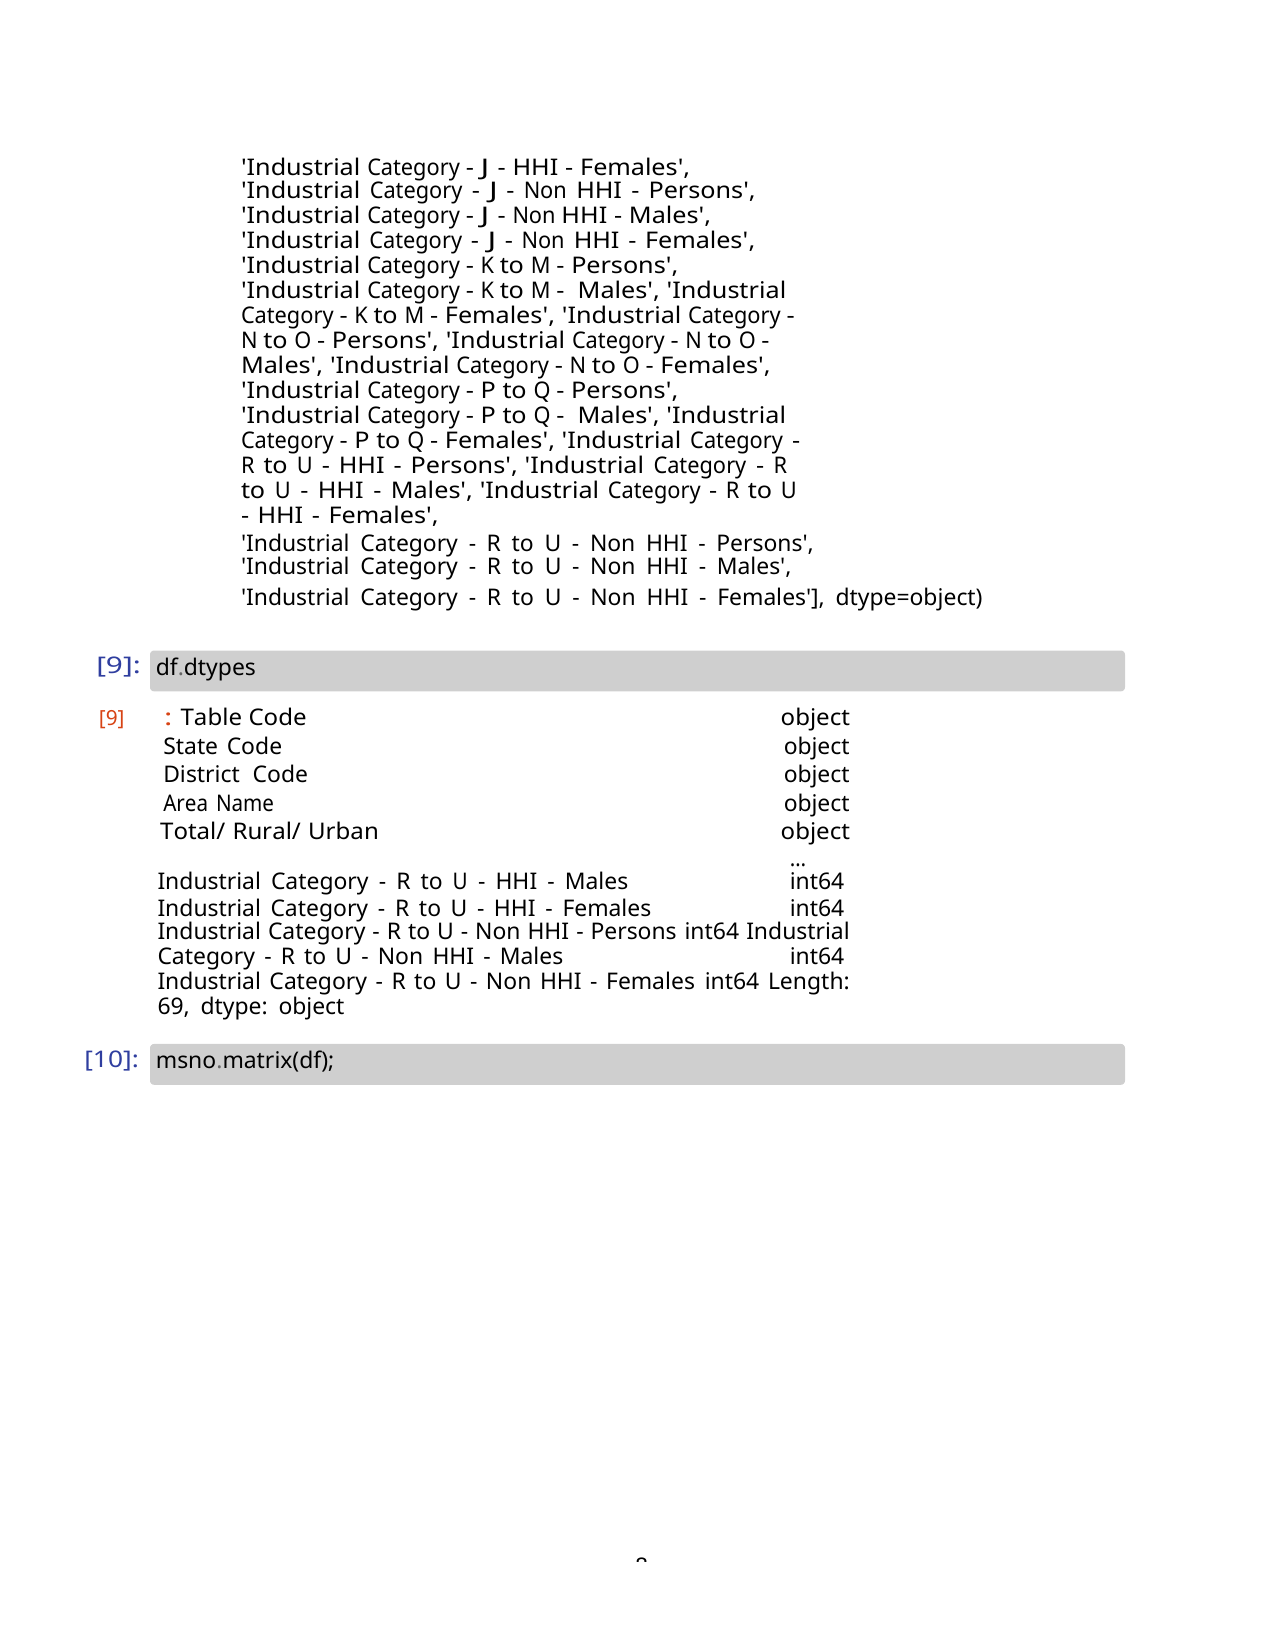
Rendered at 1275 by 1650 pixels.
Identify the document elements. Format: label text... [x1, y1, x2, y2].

text Total/ Rural/ Urban object [67, 817, 849, 845]
text 'Industrial Category - R to U - Non HHI - Persons', 'Industrial Category - R to U - Non HHI - Males', [241, 531, 850, 581]
text State Code object [67, 732, 849, 760]
text 'Industrial Category - J - HHI - Females', 'Industrial Category - J - Non HHI - Persons', 'Industrial Category - J - Non HHI - Males', 'Industrial Category - J - Non HHI - Females', 'Industrial Category - K to M - Persons', 'Industrial Category - K to M - Males', 'Industrial Category - K to M - Females', 'Industrial Category - N to O - Persons', 'Industrial Category - N to O - Males', 'Industrial Category - N to O - Females', 'Industrial Category - P to Q - Persons', 'Industrial Category - P to Q - Males', 'Industrial Category - P to Q - Females', 'Industrial Category - R to U - HHI - Persons', 'Industrial Category - R to U - HHI - Males', 'Industrial Category - R to U - HHI - Females', [241, 156, 802, 531]
list : Table Code object [67, 700, 849, 732]
text … Industrial Category - R to U - HHI - Males int64 [157, 846, 849, 896]
text Industrial Category - R to U - HHI - Females int64 Industrial Category - R to U - Non HHI - Persons int64 Industrial Category - R to U - Non HHI - Males int64 Industrial Category - R to U - Non HHI - Females int64 Length: 69, dtype: object [157, 896, 849, 1021]
text Area Name object [67, 788, 849, 817]
text [9]: [96, 649, 148, 681]
text [10]: [84, 1043, 1137, 1074]
text District Code object [67, 760, 849, 788]
text 'Industrial Category - R to U - Non HHI - Females'], dtype=object) [241, 581, 1137, 612]
